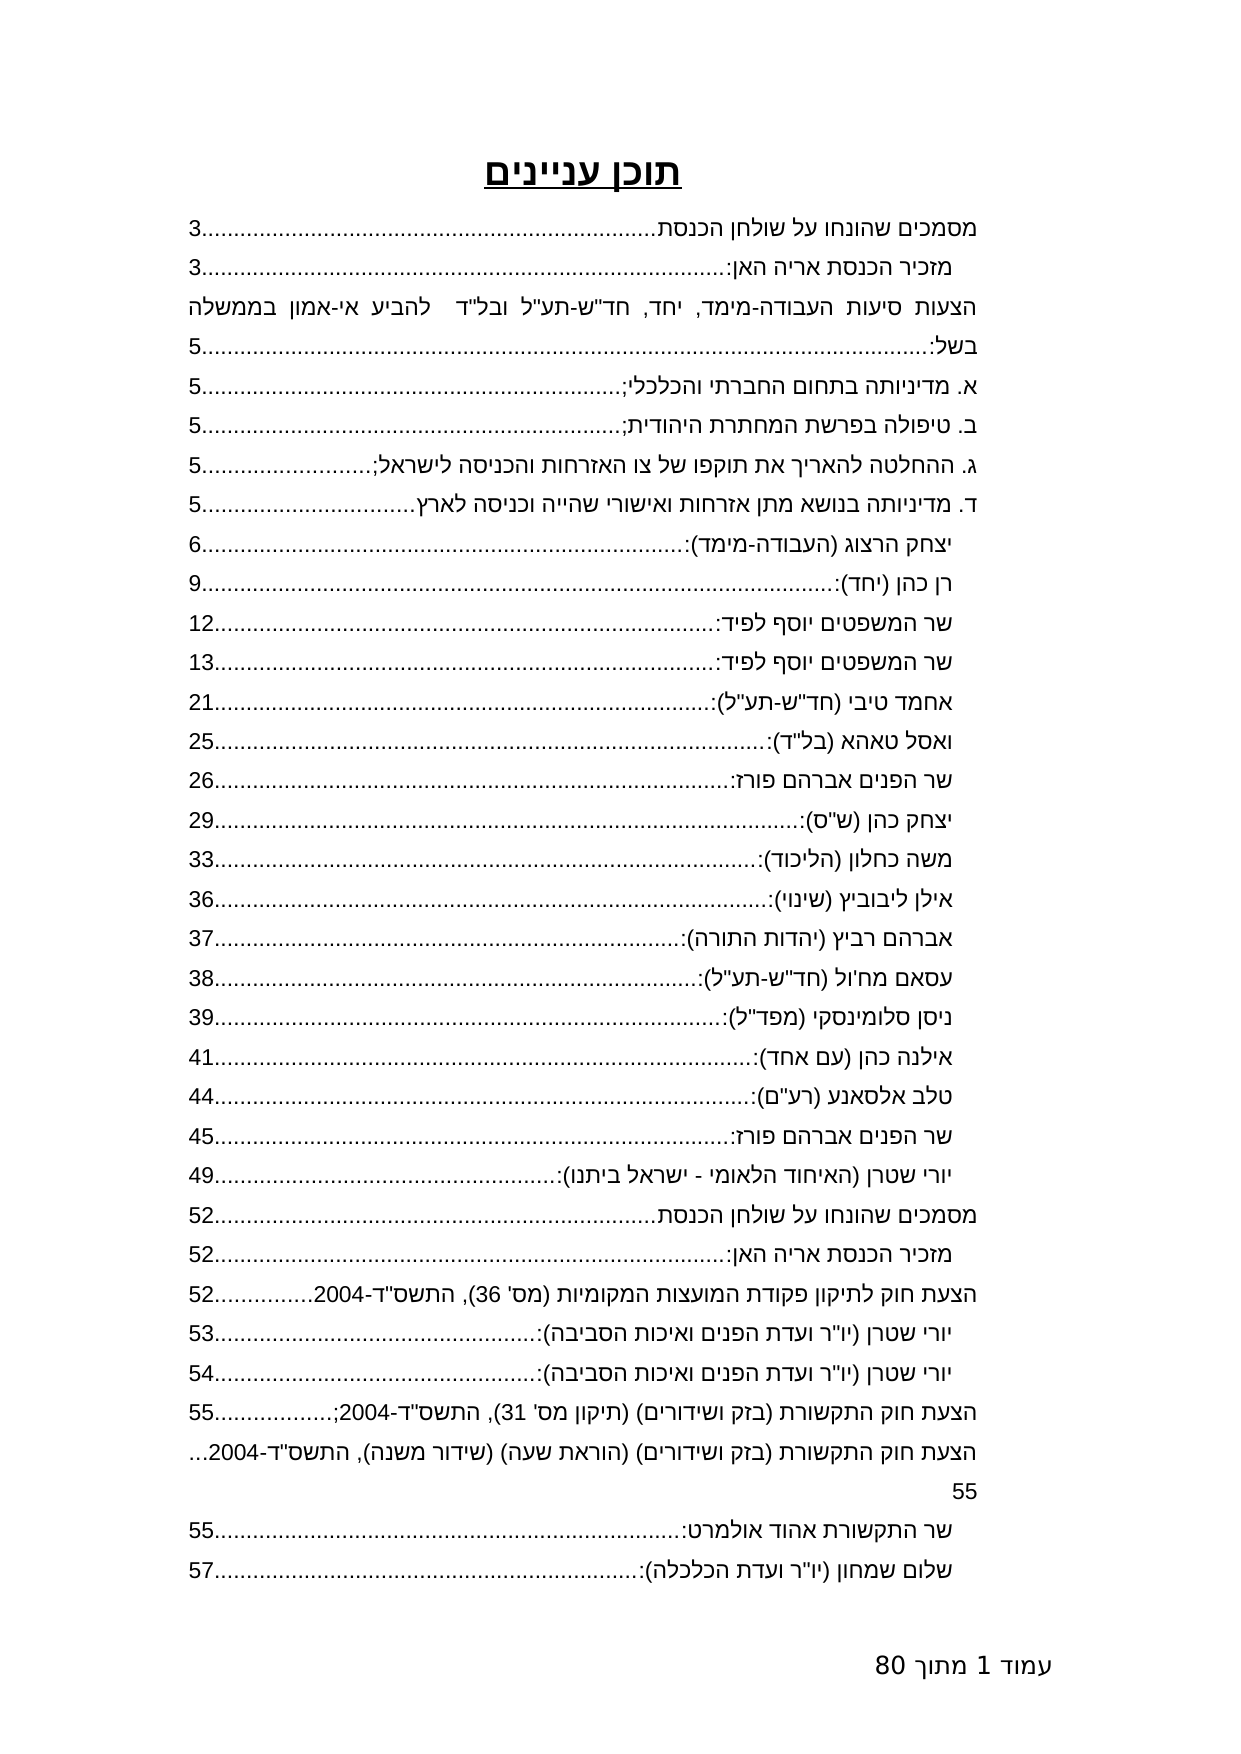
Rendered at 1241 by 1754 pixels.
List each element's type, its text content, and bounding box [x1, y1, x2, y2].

text משה כחלון (הליכוד): 33 [187, 846, 953, 873]
text שר הפנים אברהם פורז: 26 [187, 767, 953, 794]
text הצעת חוק התקשורת (בזק ושידורים) (תיקון מס' 31), התשס"ד-2004; 55 [187, 1399, 978, 1425]
text הצעת חוק לתיקון פקודת המועצות המקומיות (מס' 36), התשס"ד-2004 52 [187, 1281, 978, 1307]
text ב. טיפולה בפרשת המחתרת היהודית; 5 [187, 412, 978, 438]
text ד. מדיניותה בנושא מתן אזרחות ואישורי שהייה וכניסה לארץ 5 [187, 491, 978, 517]
text יצחק הרצוג (העבודה-מימד): 6 [187, 531, 953, 557]
text שר המשפטים יוסף לפיד: 13 [187, 649, 953, 675]
text א. מדיניותה בתחום החברתי והכלכלי; 5 [187, 373, 978, 399]
text שר התקשורת אהוד אולמרט: 55 [187, 1517, 953, 1544]
text אילן ליבוביץ (שינוי): 36 [187, 886, 953, 912]
text תוכן עניינים [187, 150, 1053, 193]
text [187, 1557, 953, 1583]
text ניסן סלומינסקי (מפד"ל): 39 [187, 1004, 953, 1031]
text מסמכים שהונחו על שולחן הכנסת 3 [187, 215, 978, 241]
text יורי שטרן (יו"ר ועדת הפנים ואיכות הסביבה): 54 [187, 1359, 953, 1386]
text ואסל טאהא (בל"ד): 25 [187, 728, 953, 754]
text יורי שטרן (יו"ר ועדת הפנים ואיכות הסביבה): 53 [187, 1320, 953, 1346]
text יצחק כהן (ש"ס): 29 [187, 807, 953, 833]
text ג. ההחלטה להאריך את תוקפו של צו האזרחות והכניסה לישראל; 5 [187, 452, 978, 478]
text הצעות סיעות העבודה-מימד, יחד, חד"ש-תע"ל ובל"ד להביע אי-אמון בממשלה בשל: 5 [187, 294, 978, 359]
text הצעת חוק התקשורת (בזק ושידורים) (הוראת שעה) (שידור משנה), התשס"ד-2004 55 [187, 1438, 978, 1504]
text שר המשפטים יוסף לפיד: 12 [187, 609, 953, 636]
text אחמד טיבי (חד"ש-תע"ל): 21 [187, 688, 953, 715]
text מזכיר הכנסת אריה האן: 52 [187, 1241, 953, 1267]
text אברהם רביץ (יהדות התורה): 37 [187, 925, 953, 952]
text עסאם מח'ול (חד"ש-תע"ל): 38 [187, 965, 953, 991]
text רן כהן (יחד): 9 [187, 570, 953, 596]
text טלב אלסאנע (רע"ם): 44 [187, 1083, 953, 1109]
text שר הפנים אברהם פורז: 45 [187, 1123, 953, 1149]
text מזכיר הכנסת אריה האן: 3 [187, 254, 953, 281]
text אילנה כהן (עם אחד): 41 [187, 1044, 953, 1070]
text יורי שטרן (האיחוד הלאומי - ישראל ביתנו): 49 [187, 1162, 953, 1188]
text מסמכים שהונחו על שולחן הכנסת 52 [187, 1202, 978, 1228]
